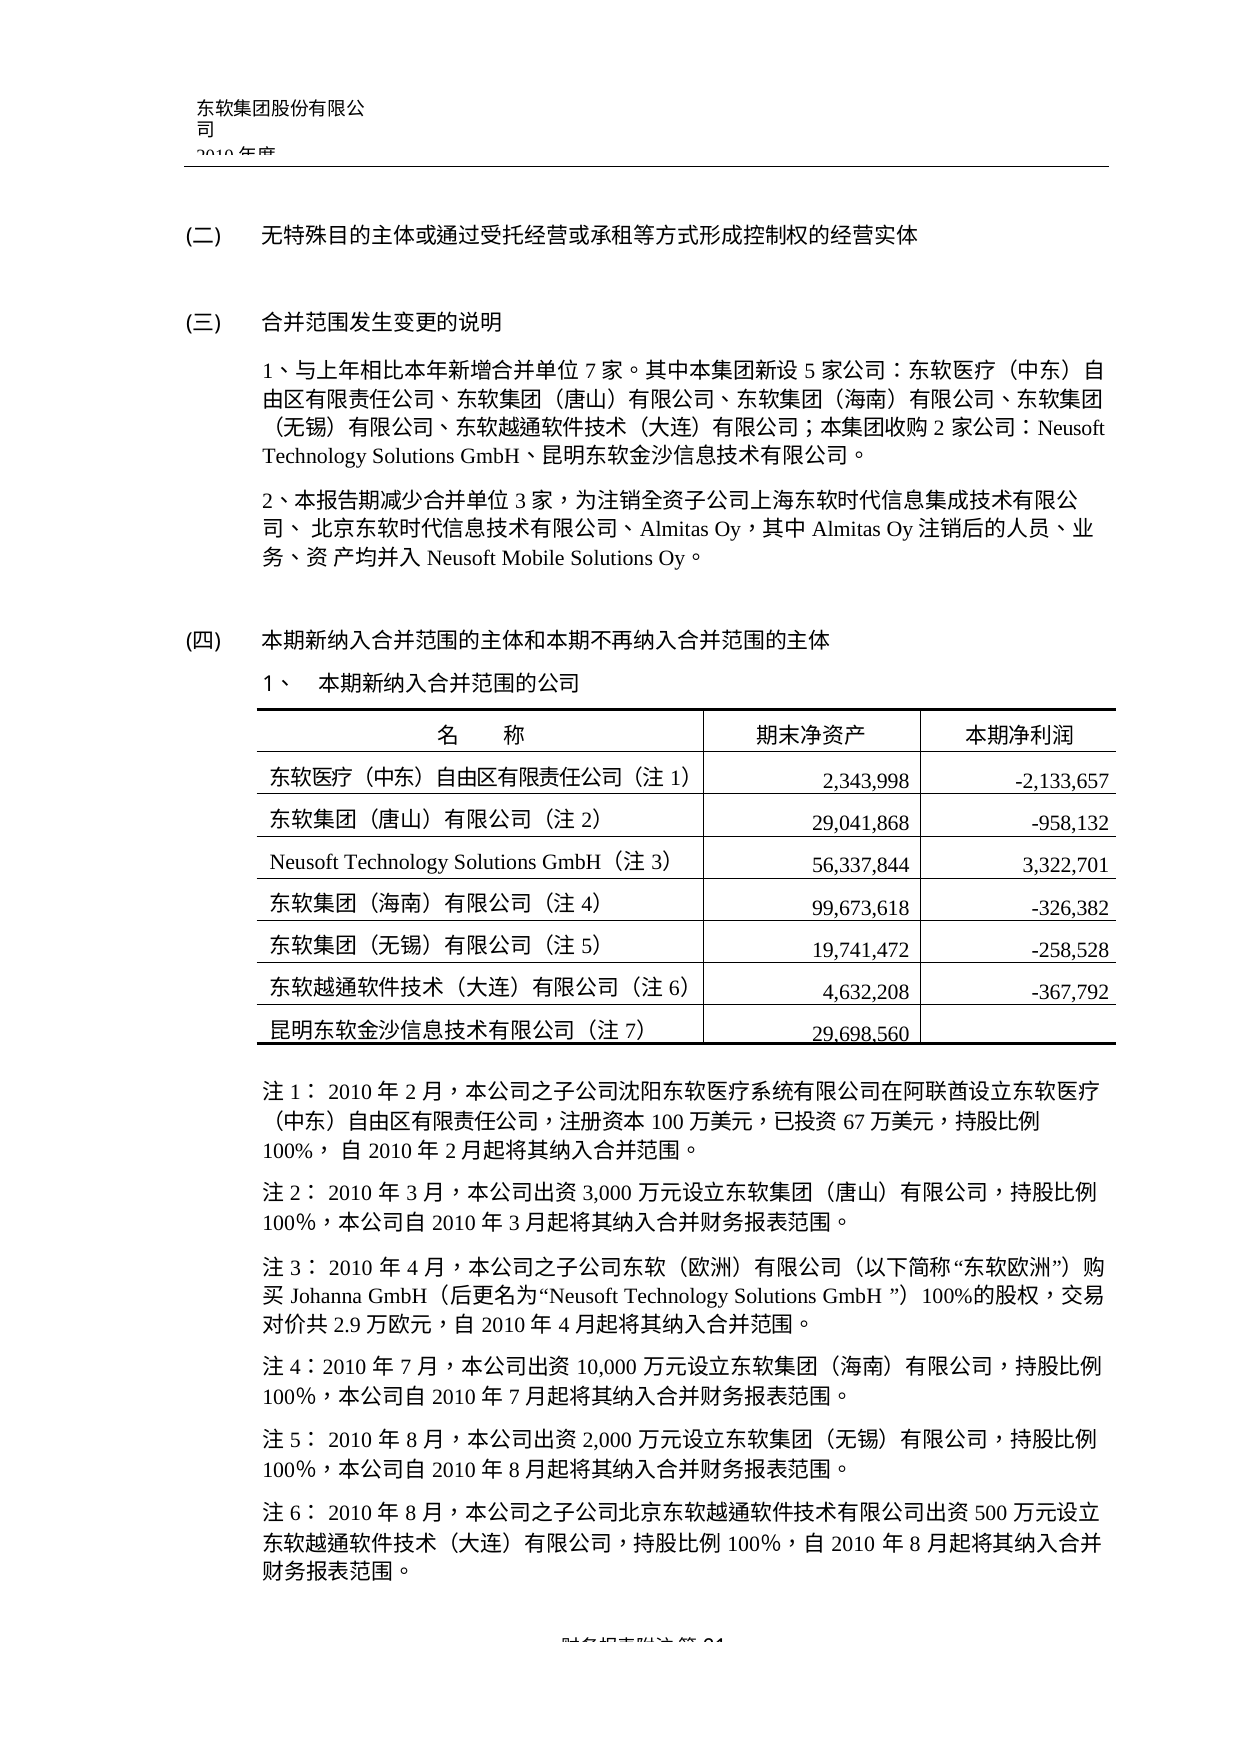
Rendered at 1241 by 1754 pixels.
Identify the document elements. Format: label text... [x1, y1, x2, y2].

text 注 2： 2010 年 3 月，本公司出资 3,000 万元设立东软集团（唐山）有限公司，持股比例 [262, 1177, 1128, 1206]
text (四) 本期新纳入合并范围的主体和本期不再纳入合并范围的主体 1、 本期新纳入合并范围的公司 [186, 625, 833, 698]
text 东软越通软件技术（大连）有限公司，持股比例 100％，自 2010 年 8 月起将其纳入合并 财务报表范围。 [262, 1528, 1107, 1585]
text (二) 无特殊目的主体或通过受托经营或承租等方式形成控制权的经营实体 [186, 220, 1118, 250]
text 注 4：2010 年 7 月，本公司出资 10,000 万元设立东软集团（海南）有限公司，持股比例 [262, 1351, 1128, 1381]
text 2、本报告期减少合并单位 3 家，为注销全资子公司上海东软时代信息集成技术有限公司、 北京东软时代信息技术有限公司、Almitas Oy，其中 Almitas Oy 注销后的人员、业务、资 产均并入 Neusoft Mobile Solutions Oy。 [262, 486, 1119, 571]
text 100％，本公司自 2010 年 7 月起将其纳入合并财务报表范围。 [262, 1381, 1128, 1410]
text 注 1： 2010 年 2 月，本公司之子公司沈阳东软医疗系统有限公司在阿联酋设立东软医疗 [262, 1076, 1128, 1105]
text 1、与上年相比本年新增合并单位 7 家。其中本集团新设 5 家公司：东软医疗（中东）自 由区有限责任公司、东软集团（唐山）有限公司、东软集团（海南）有限公司、东软集团 [262, 356, 1108, 413]
text 100％，本公司自 2010 年 8 月起将其纳入合并财务报表范围。 [262, 1454, 1128, 1483]
text 注 5： 2010 年 8 月，本公司出资 2,000 万元设立东软集团（无锡）有限公司，持股比例 [262, 1424, 1128, 1454]
text （中东）自由区有限责任公司，注册资本 100 万美元，已投资 67 万美元，持股比例 100%， 自 2010 年 2 月起将其纳入合并范围。 [262, 1107, 1118, 1164]
text (三) 合并范围发生变更的说明 [186, 307, 636, 337]
text 注 3： 2010 年 4 月，本公司之子公司东软（欧洲）有限公司（以下简称“东软欧洲”）购 买 Johanna GmbH（后更名为“Neusoft Technology Solutions GmbH ”）100%的股权，交易 对价共 2.9 万欧元，自 2010 年 4 月起将其纳入合并范围。 [262, 1253, 1106, 1338]
text 100％，本公司自 2010 年 3 月起将其纳入合并财务报表范围。 [262, 1206, 1128, 1236]
text 注 6： 2010 年 8 月，本公司之子公司北京东软越通软件技术有限公司出资 500 万元设立 [262, 1497, 1128, 1527]
text （无锡）有限公司、东软越通软件技术（大连）有限公司；本集团收购 2 家公司：Neusoft Technology Solutions GmbH、昆明东软金沙信息技术有限公司。 [262, 413, 1107, 469]
